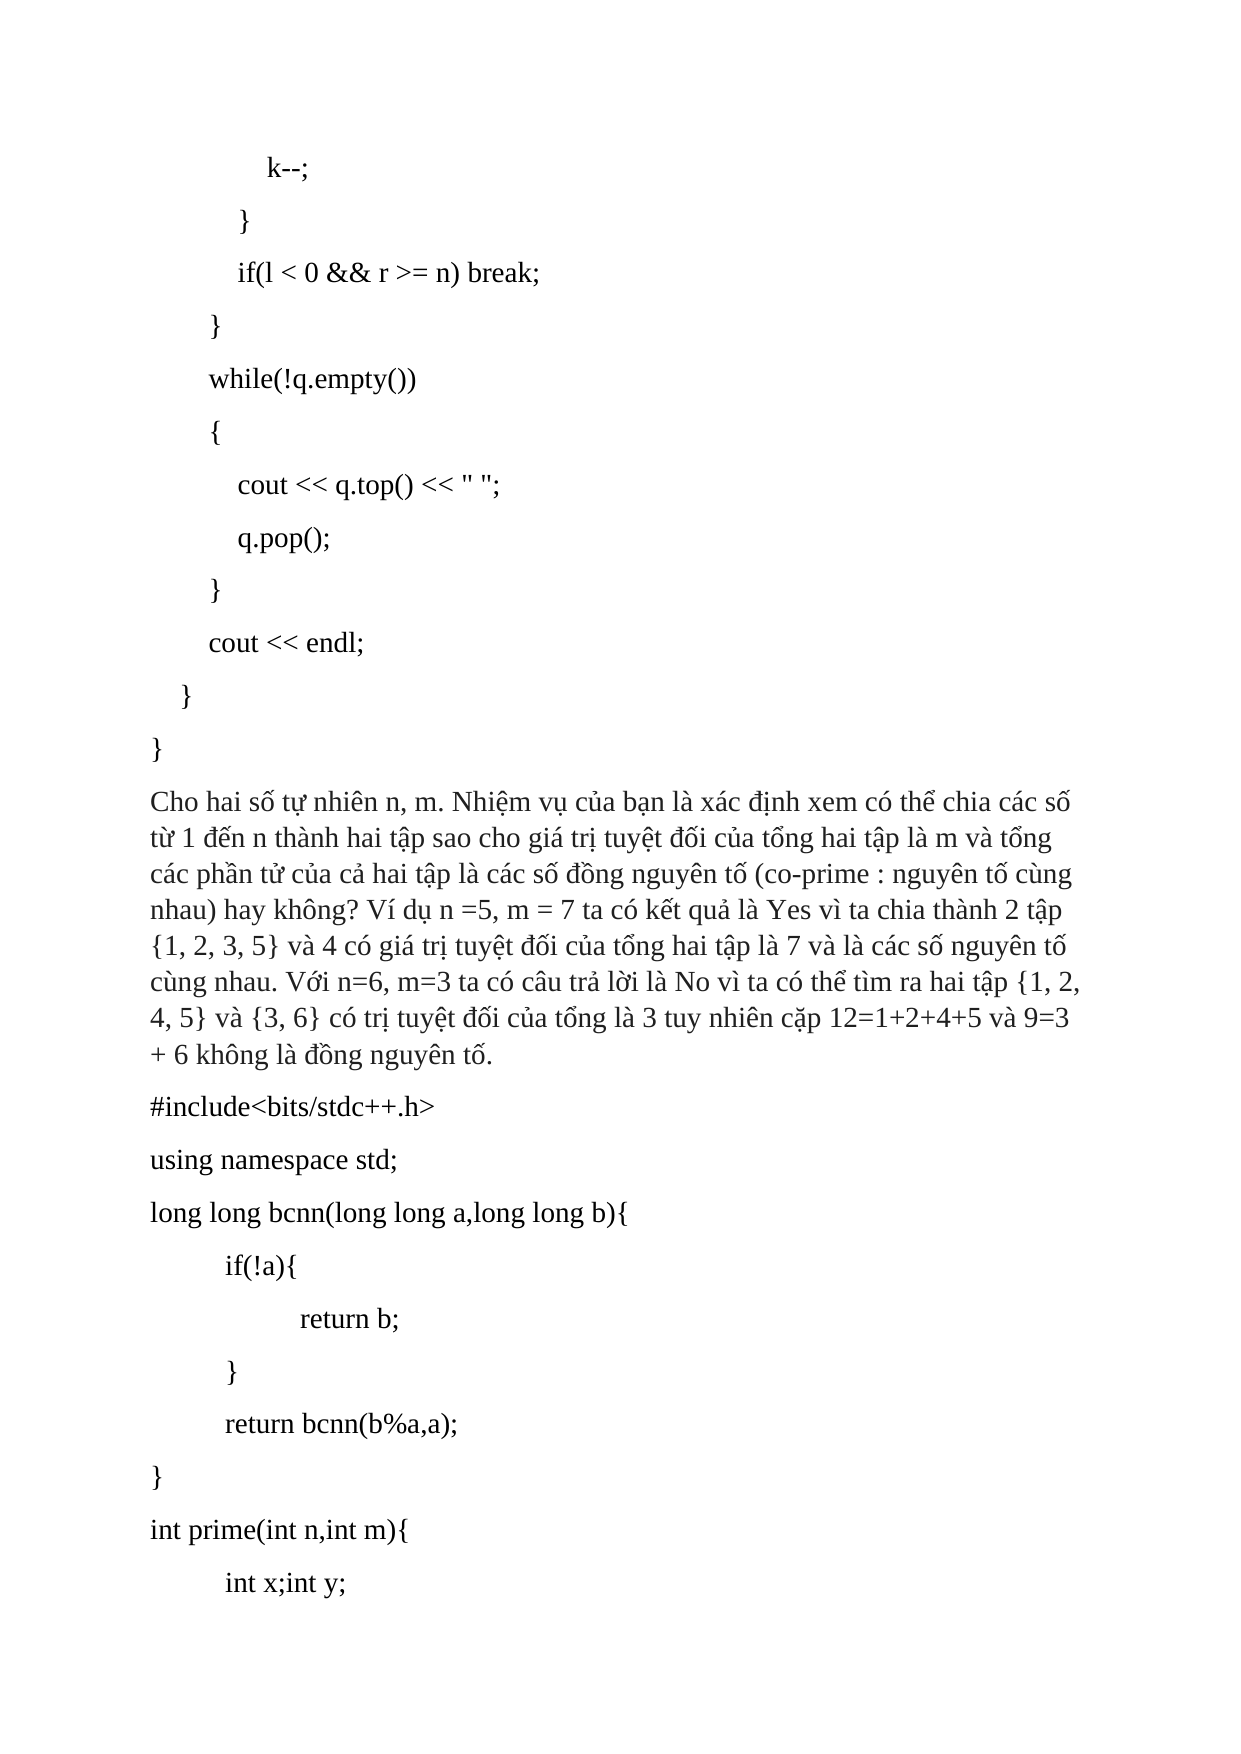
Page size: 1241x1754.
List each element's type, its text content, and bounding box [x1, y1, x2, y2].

text } [150, 1459, 1090, 1493]
text int x;int y; [150, 1565, 1090, 1598]
text Cho hai số tự nhiên n, m. Nhiệm vụ của bạn là xác định xem có thể chia các số từ 1 đến n thành hai tập sao cho giá trị tuyệt đối của tổng hai tập là m và tổng các phần tử của cả hai tập là các số đồng nguyên tố (co-prime : nguyên tố cùng nhau) hay không? Ví dụ n =5, m = 7 ta có kết quả là Yes vì ta chia thành 2 tập {1, 2, 3, 5} và 4 có giá trị tuyệt đối của tổng hai tập là 7 và là các số nguyên tố cùng nhau. Với n=6, m=3 ta có câu trả lời là No vì ta có thể tìm ra hai tập {1, 2, 4, 5} và {3, 6} có trị tuyệt đối của tổng là 3 tuy nhiên cặp 12=1+2+4+5 và 9=3 + 6 không là đồng nguyên tố. [150, 784, 1090, 1070]
text int prime(int n,int m){ [150, 1512, 1090, 1546]
text if(l < 0 && r >= n) break; [150, 256, 1090, 289]
text } [150, 203, 1090, 236]
text cout << endl; [150, 625, 1090, 659]
text return bcnn(b%a,a); [150, 1406, 1090, 1440]
text } [150, 572, 1090, 606]
text } [150, 731, 1090, 764]
text long long bcnn(long long a,long long b){ [150, 1195, 1090, 1229]
text using namespace std; [150, 1142, 1090, 1176]
text } [150, 308, 1090, 342]
text return b; [150, 1301, 1090, 1334]
text k--; [150, 150, 1090, 183]
text while(!q.empty()) [150, 361, 1090, 395]
text { [150, 414, 1090, 448]
text if(!a){ [150, 1248, 1090, 1282]
text q.pop(); [150, 520, 1090, 553]
text #include<bits/stdc++.h> [150, 1089, 1090, 1123]
text } [150, 1354, 1090, 1387]
text cout << q.top() << " "; [150, 467, 1090, 500]
text } [150, 678, 1090, 712]
